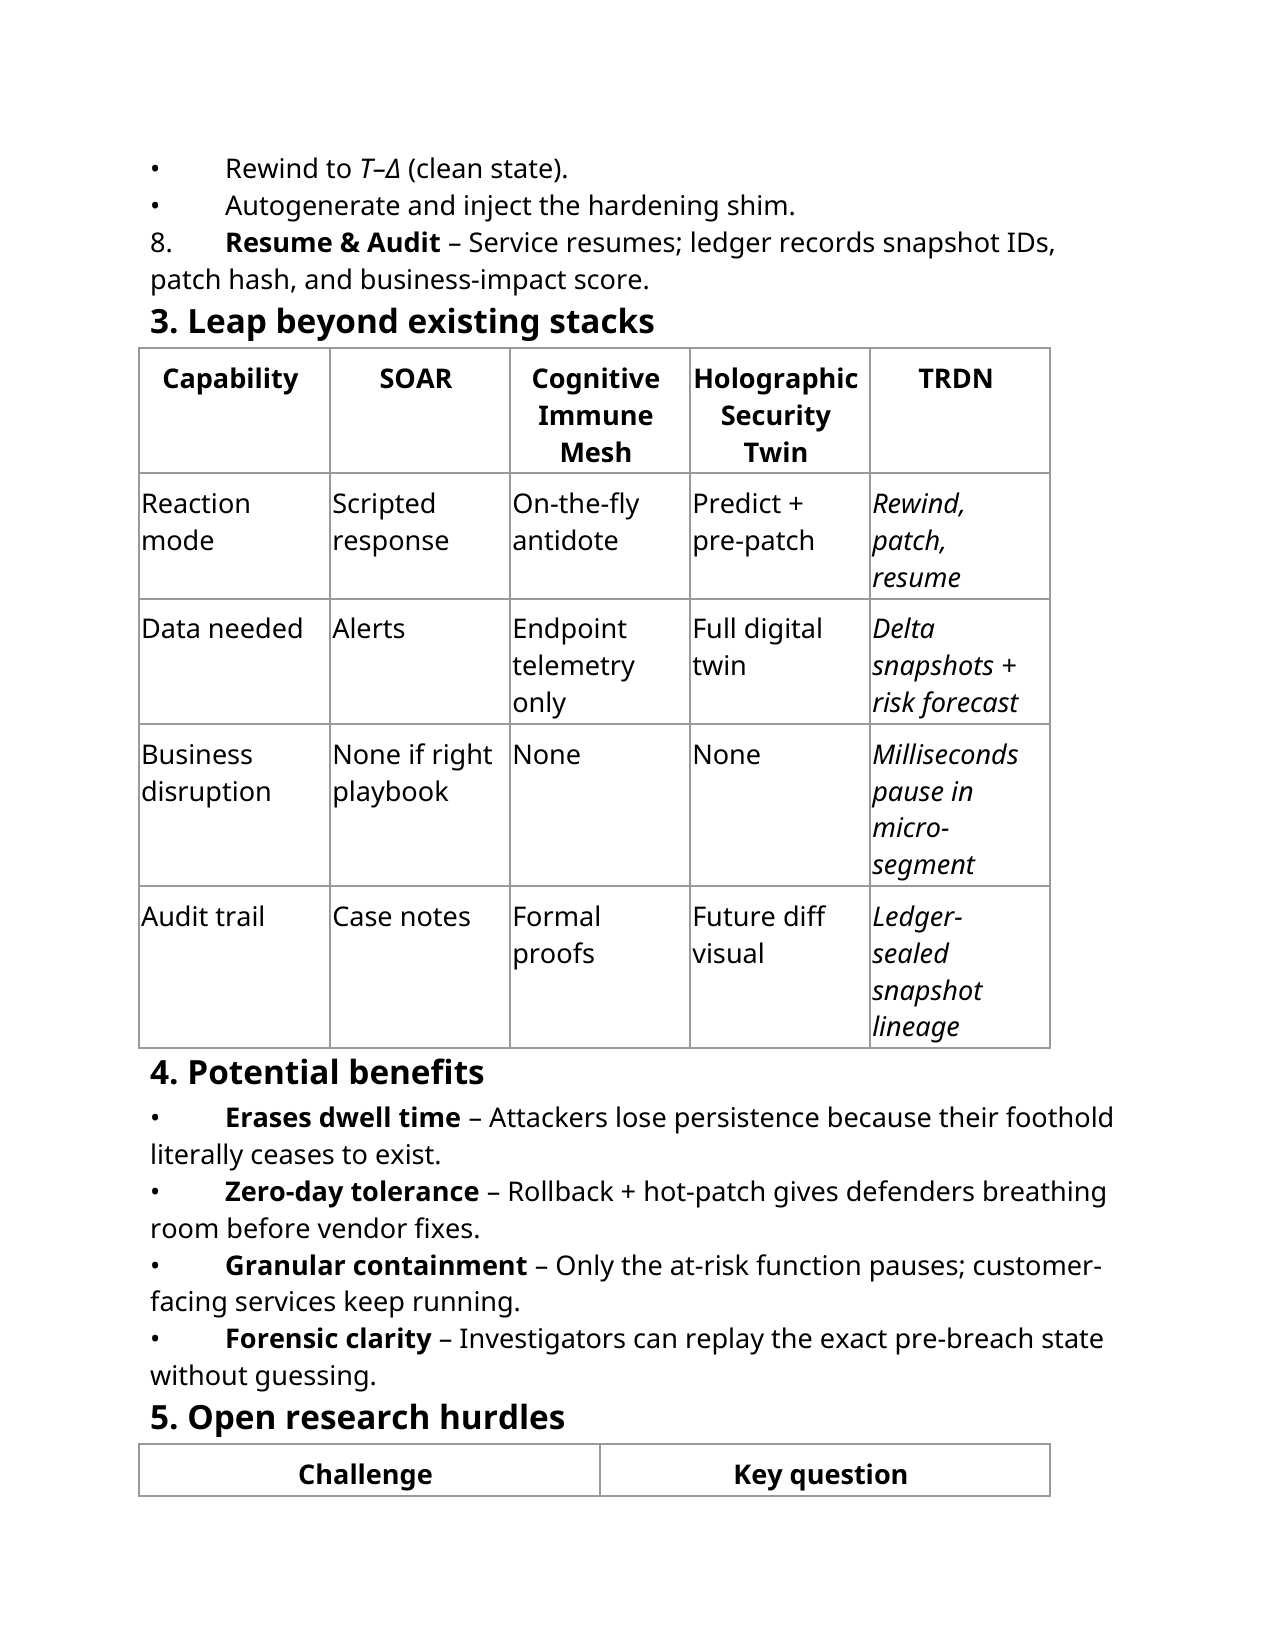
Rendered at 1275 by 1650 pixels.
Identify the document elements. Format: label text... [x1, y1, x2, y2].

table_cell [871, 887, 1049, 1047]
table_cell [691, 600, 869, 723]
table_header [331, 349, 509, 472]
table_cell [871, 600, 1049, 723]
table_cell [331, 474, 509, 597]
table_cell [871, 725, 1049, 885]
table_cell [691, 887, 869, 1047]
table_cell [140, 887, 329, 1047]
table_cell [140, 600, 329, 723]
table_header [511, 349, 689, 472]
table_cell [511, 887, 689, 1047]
list Forensic clarity – Investigators can replay the exact pre-breach state without guessing. [150, 1320, 1125, 1393]
list Zero-day tolerance – Rollback + hot-patch gives defenders breathing room before vendor fixes. [150, 1172, 1125, 1246]
list Erases dwell time – Attackers lose persistence because their foothold literally ceases to exist. [150, 1098, 1125, 1172]
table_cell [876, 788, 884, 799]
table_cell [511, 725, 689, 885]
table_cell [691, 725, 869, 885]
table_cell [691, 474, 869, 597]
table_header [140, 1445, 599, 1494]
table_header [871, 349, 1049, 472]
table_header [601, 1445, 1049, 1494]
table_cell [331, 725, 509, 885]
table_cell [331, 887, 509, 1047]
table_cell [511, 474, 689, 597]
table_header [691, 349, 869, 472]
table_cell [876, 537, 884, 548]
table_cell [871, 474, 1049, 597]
list Autogenerate and inject the hardening shim. [150, 187, 1125, 224]
text 4. Potential benefits [150, 1049, 1125, 1094]
list Granular containment – Only the at-risk function pauses; customer-facing services keep running. [150, 1246, 1125, 1320]
text 5. Open research hurdles [150, 1393, 1125, 1439]
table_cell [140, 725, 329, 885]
list Rewind to T–Δ (clean state). [150, 150, 1125, 187]
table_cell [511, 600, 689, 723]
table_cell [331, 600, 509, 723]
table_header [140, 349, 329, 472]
text 3. Leap beyond existing stacks [150, 297, 1125, 343]
list Resume & Audit – Service resumes; ledger records snapshot IDs, patch hash, and business-impact score. [150, 224, 1125, 297]
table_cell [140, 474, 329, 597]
